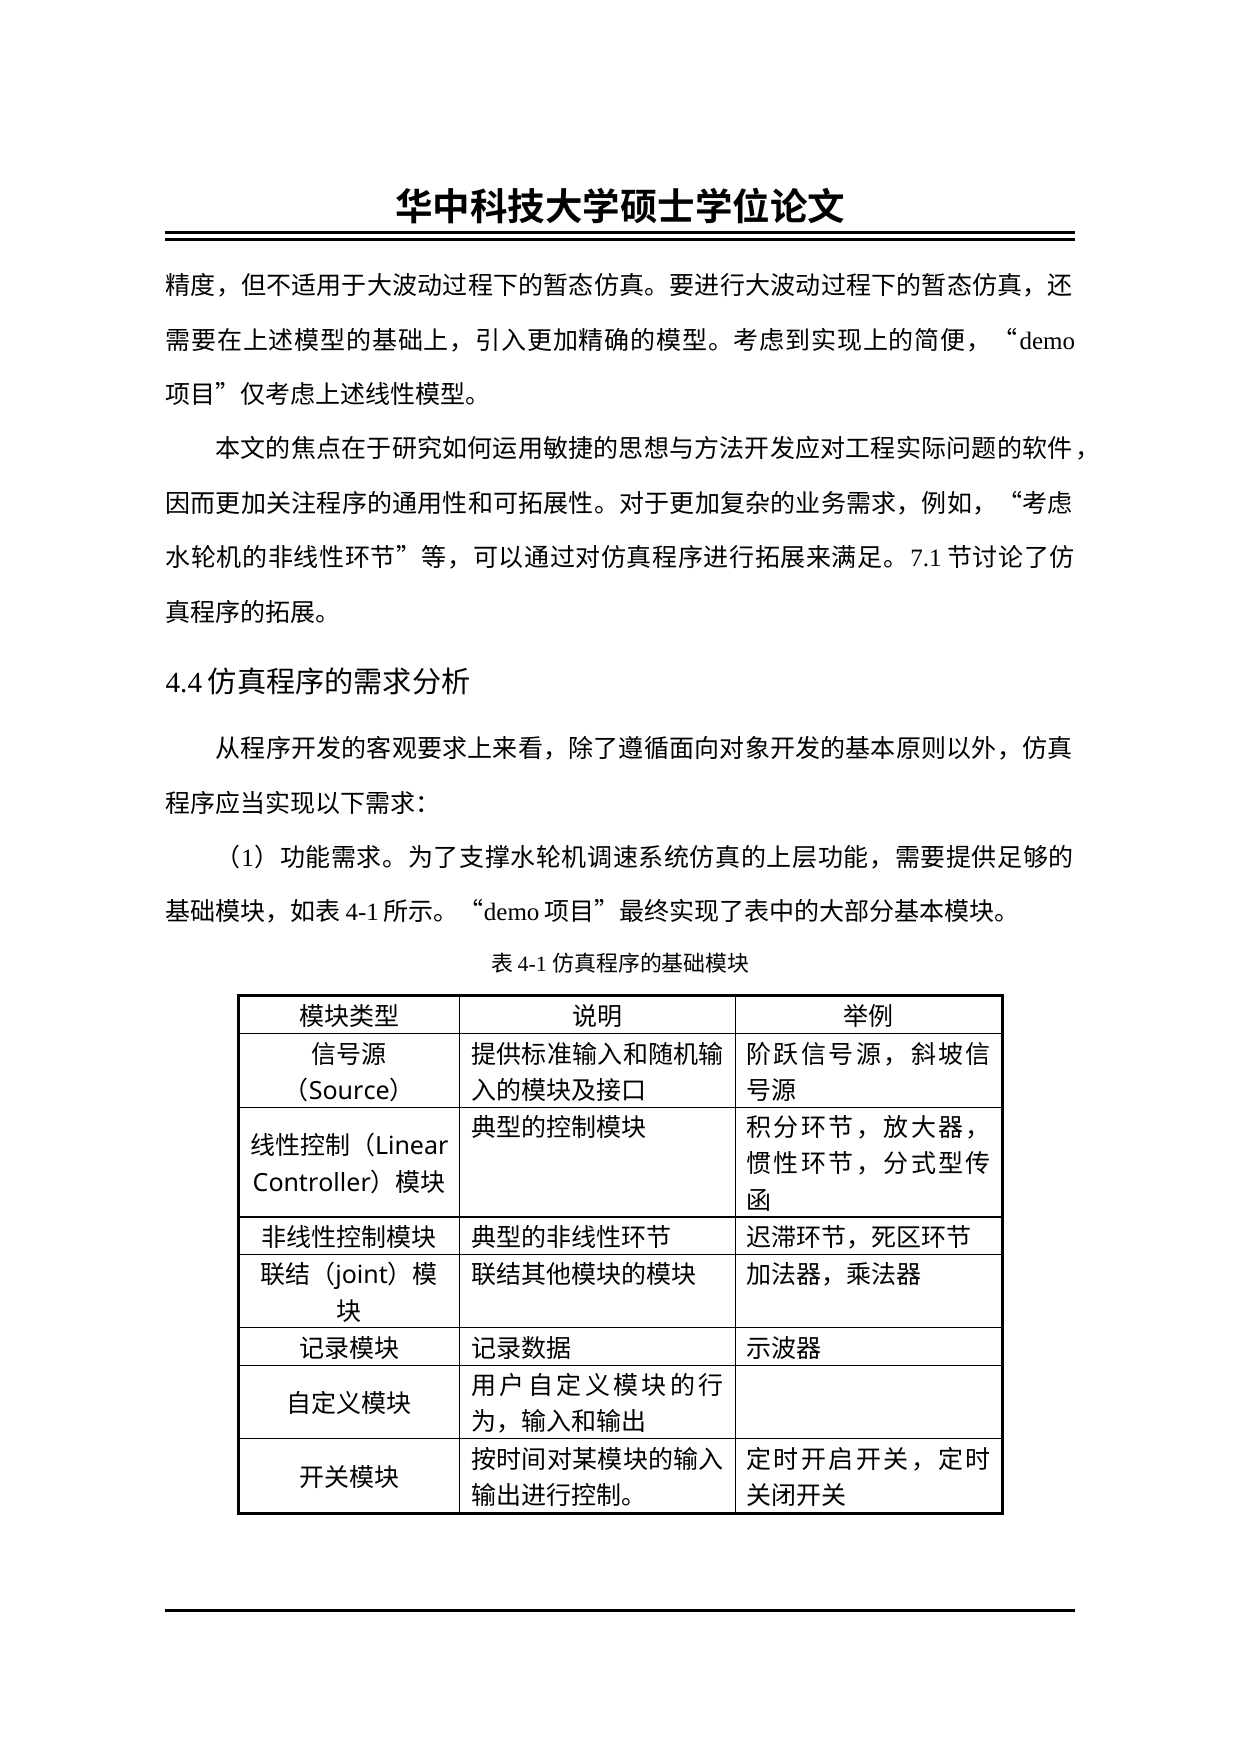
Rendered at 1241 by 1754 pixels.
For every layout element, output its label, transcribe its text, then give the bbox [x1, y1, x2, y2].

table_header 说明 [460, 997, 735, 1033]
table_cell 记录数据 [460, 1328, 735, 1364]
table_cell 按时间对某模块的输入输出进行控制。 [460, 1439, 735, 1512]
table_cell 迟滞环节，死区环节 [736, 1218, 1001, 1254]
table_cell 线性控制（Linear Controller）模块 [240, 1108, 459, 1216]
table_cell 信号源（Source） [240, 1034, 459, 1107]
table_cell 典型的控制模块 [460, 1108, 735, 1216]
text 本文的焦点在于研究如何运用敏捷的思想与方法开发应对工程实际问题的软件，因而更加关注程序的通用性和可拓展性。对于更加复杂的业务需求，例如，“考虑水轮机的非线性环节”等，可以通过对仿真程序进行拓展来满足。7.1节讨论了仿真程序的拓展。 [165, 429, 1075, 628]
table_cell 阶跃信号源，斜坡信号源 [736, 1034, 1001, 1107]
table_cell 联结（joint）模块 [240, 1255, 459, 1327]
table_cell 联结其他模块的模块 [460, 1255, 735, 1327]
table_cell 积分环节，放大器，惯性环节，分式型传函 [736, 1108, 1001, 1216]
subtitle 4.4仿真程序的需求分析 [165, 659, 1075, 701]
table_cell 用户自定义模块的行为，输入和输出 [460, 1366, 735, 1438]
table_header 举例 [736, 997, 1001, 1033]
table_cell 提供标准输入和随机输入的模块及接口 [460, 1034, 735, 1107]
table_cell [736, 1366, 1001, 1438]
table_cell 开关模块 [240, 1439, 459, 1512]
table_cell 定时开启开关，定时关闭开关 [736, 1439, 1001, 1512]
table_cell 示波器 [736, 1328, 1001, 1364]
text 需要注意的是，上述线性化模型在水轮机运行与额定工况附近时能获得较高的精度，但不适用于大波动过程下的暂态仿真。要进行大波动过程下的暂态仿真，还需要在上述模型的基础上，引入更加精确的模型。考虑到实现上的简便，“demo项目”仅考虑上述线性模型。 [165, 266, 1075, 411]
table_cell 非线性控制模块 [240, 1218, 459, 1254]
table_cell 自定义模块 [240, 1366, 459, 1438]
table_cell 典型的非线性环节 [460, 1218, 735, 1254]
text （1）功能需求。为了支撑水轮机调速系统仿真的上层功能，需要提供足够的基础模块，如表4-1所示。“demo项目”最终实现了表中的大部分基本模块。 [165, 837, 1075, 928]
text 表4-1 仿真程序的基础模块 [165, 946, 1075, 978]
text 从程序开发的客观要求上来看，除了遵循面向对象开发的基本原则以外，仿真程序应当实现以下需求： [165, 729, 1075, 819]
table_cell 记录模块 [240, 1328, 459, 1364]
table_header 模块类型 [240, 997, 459, 1033]
table_cell 加法器，乘法器 [736, 1255, 1001, 1327]
